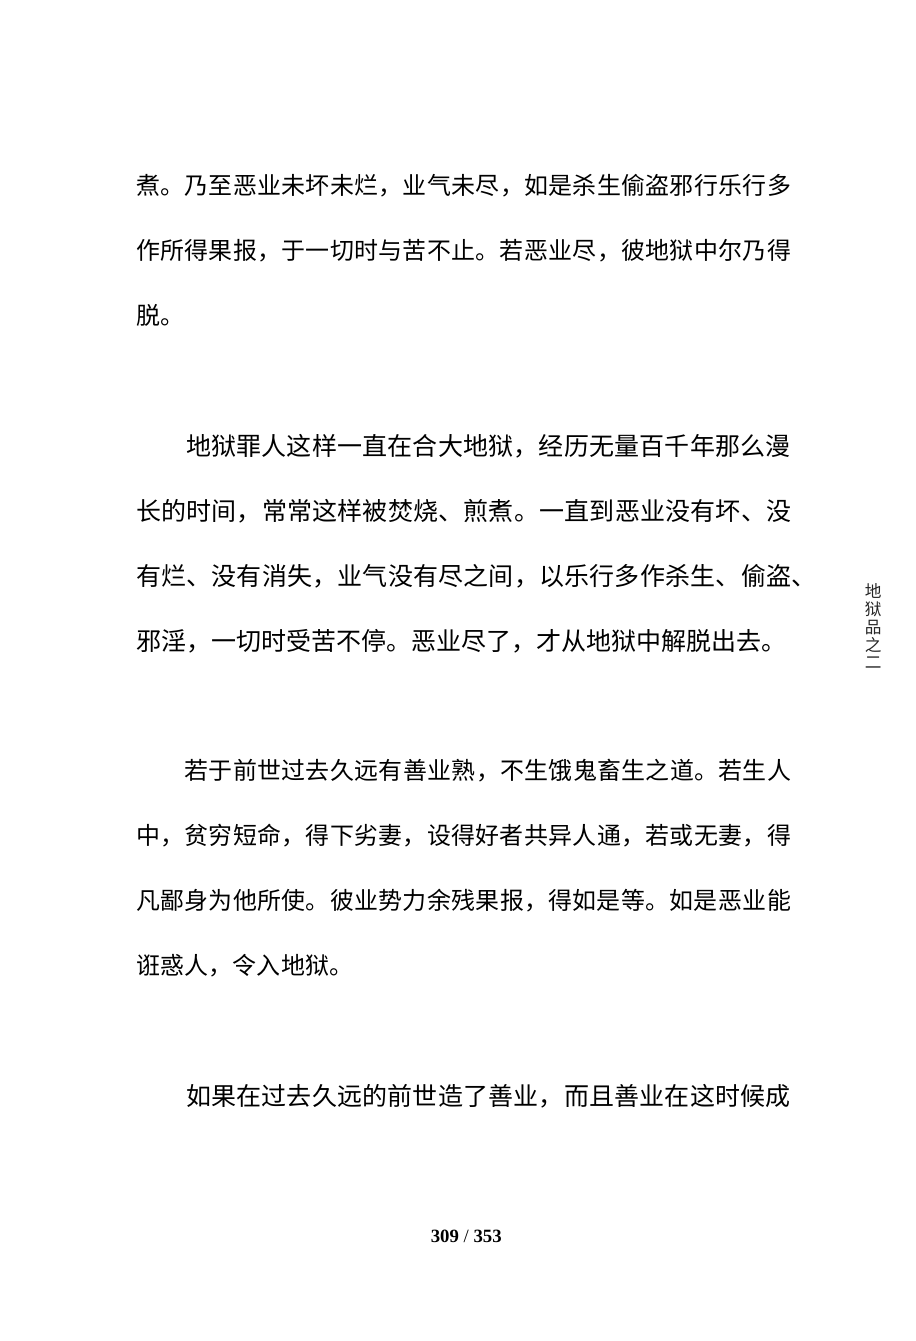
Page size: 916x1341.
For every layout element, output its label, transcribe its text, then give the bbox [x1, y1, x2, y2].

text 彼地狱人，如是久在合大地狱，乃经无量百千年中常被烧煮。乃至恶业未坏未烂，业气未尽，如是杀生偷盗邪行乐行多作所得果报，于一切时与苦不止。若恶业尽，彼地狱中尔乃得脱。 [136, 152, 791, 347]
text 地狱罪人这样一直在合大地狱，经历无量百千年那么漫长的时间，常常这样被焚烧、煎煮。一直到恶业没有坏、没有烂、没有消失，业气没有尽之间，以乐行多作杀生、偷盗、邪淫，一切时受苦不停。恶业尽了，才从地狱中解脱出去。 [136, 412, 791, 672]
text 若于前世过去久远有善业熟，不生饿鬼畜生之道。若生人中，贫穷短命，得下劣妻，设得好者共异人通，若或无妻，得凡鄙身为他所使。彼业势力余残果报，得如是等。如是恶业能诳惑人，令入地狱。 [136, 737, 791, 997]
